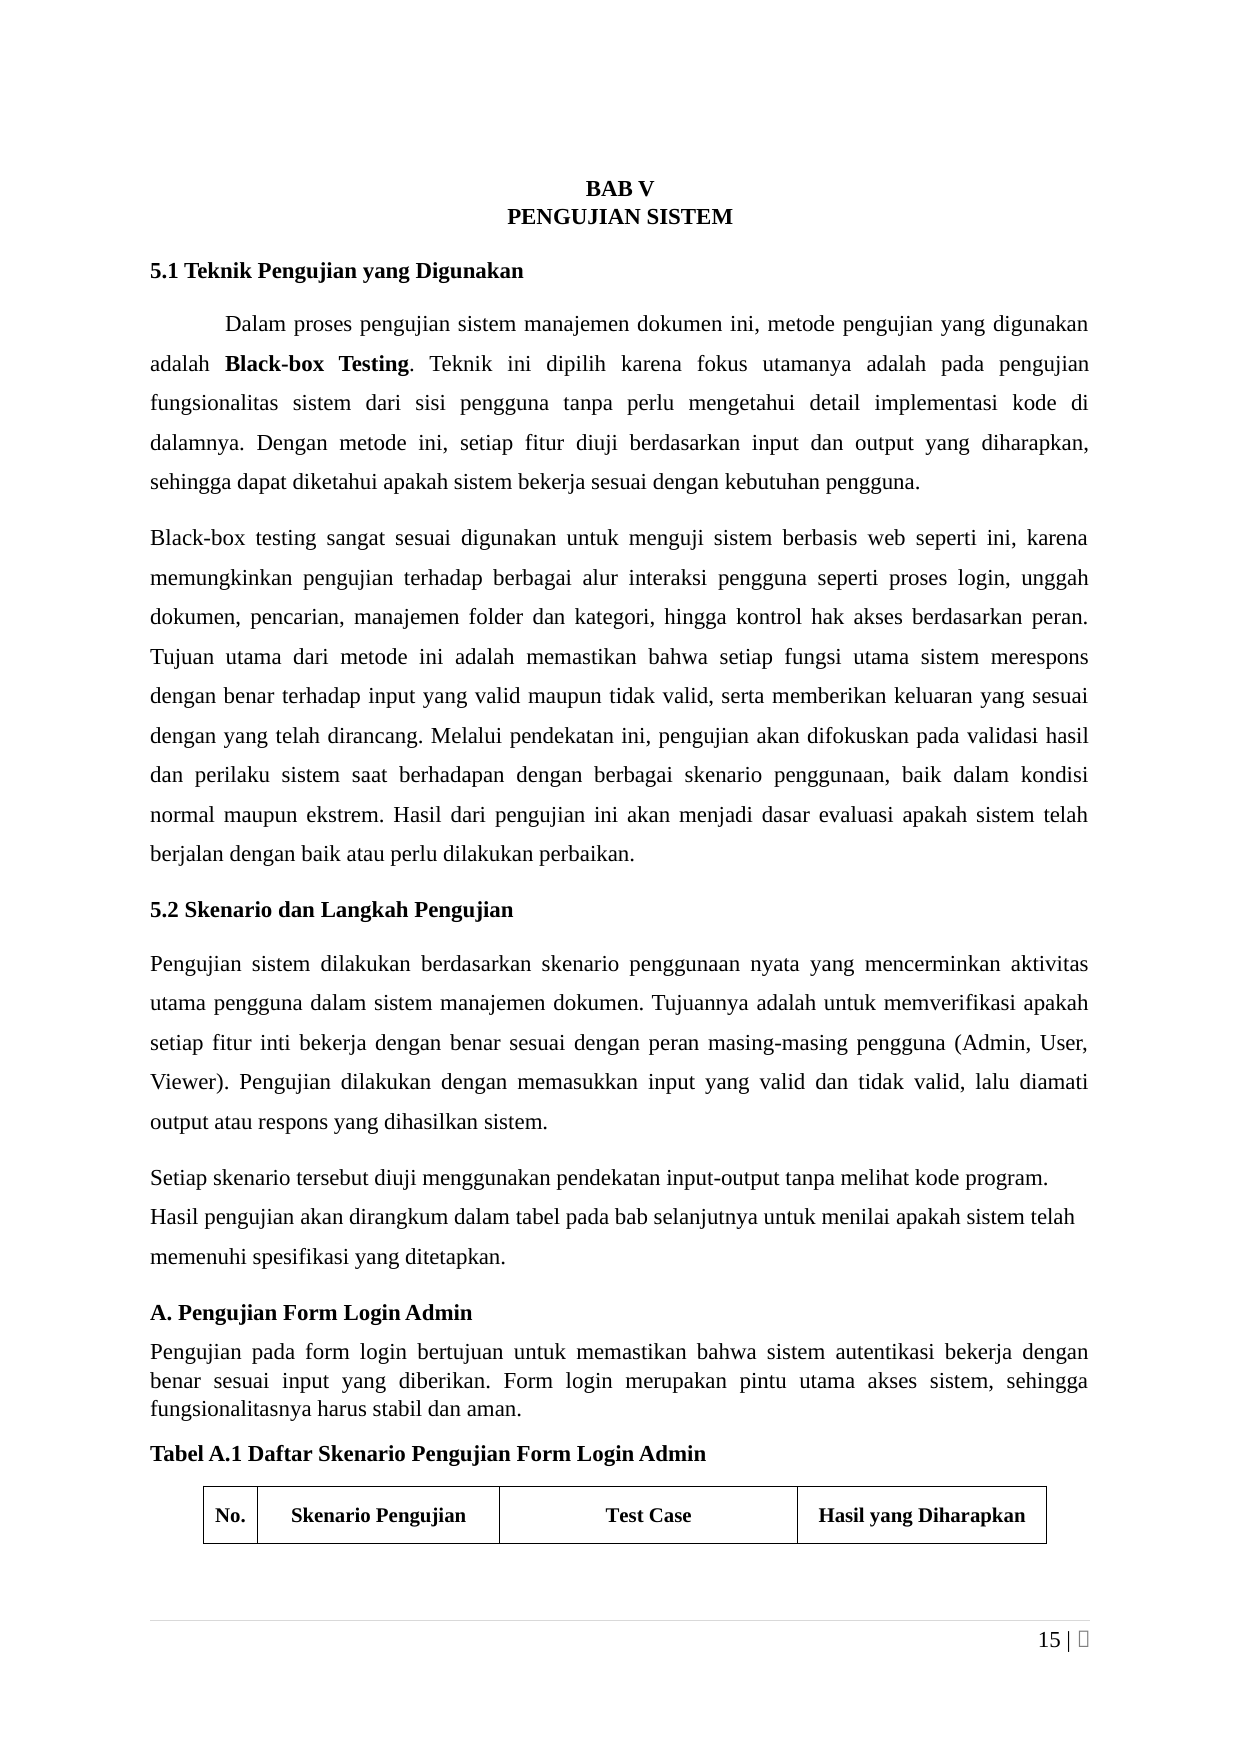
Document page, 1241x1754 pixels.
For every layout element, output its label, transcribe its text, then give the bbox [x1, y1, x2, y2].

table_header Hasil yang Diharapkan [798, 1487, 1046, 1543]
subtitle 5.1 Teknik Pengujian yang Digunakan [150, 257, 1090, 283]
table_header Skenario Pengujian [258, 1487, 499, 1543]
subtitle 5.2 Skenario dan Langkah Pengujian [150, 896, 1090, 923]
subtitle BAB V PENGUJIAN SISTEM [150, 175, 1090, 230]
text Tabel A.1 Daftar Skenario Pengujian Form Login Admin [150, 1440, 1090, 1467]
text Setiap skenario tersebut diuji menggunakan pendekatan input-output tanpa melihat kode program. Hasil pengujian akan dirangkum dalam tabel pada bab selanjutnya untuk menilai apakah sistem telah memenuhi spesifikasi yang ditetapkan. [150, 1164, 1090, 1269]
table_header Test Case [500, 1487, 797, 1543]
subtitle A. Pengujian Form Login Admin [150, 1299, 1090, 1325]
text Pengujian sistem dilakukan berdasarkan skenario penggunaan nyata yang mencerminkan aktivitas utama pengguna dalam sistem manajemen dokumen. Tujuannya adalah untuk memverifikasi apakah setiap fitur inti bekerja dengan benar sesuai dengan peran masing-masing pengguna (Admin, User, Viewer). Pengujian dilakukan dengan memasukkan input yang valid dan tidak valid, lalu diamati output atau respons yang dihasilkan sistem. [150, 950, 1090, 1134]
text Dalam proses pengujian sistem manajemen dokumen ini, metode pengujian yang digunakan adalah Black-box Testing. Teknik ini dipilih karena fokus utamanya adalah pada pengujian fungsionalitas sistem dari sisi pengguna tanpa perlu mengetahui detail implementasi kode di dalamnya. Dengan metode ini, setiap fitur diuji berdasarkan input dan output yang diharapkan, sehingga dapat diketahui apakah sistem bekerja sesuai dengan kebutuhan pengguna. [150, 310, 1090, 494]
text Black-box testing sangat sesuai digunakan untuk menguji sistem berbasis web seperti ini, karena memungkinkan pengujian terhadap berbagai alur interaksi pengguna seperti proses login, unggah dokumen, pencarian, manajemen folder dan kategori, hingga kontrol hak akses berdasarkan peran. Tujuan utama dari metode ini adalah memastikan bahwa setiap fungsi utama sistem merespons dengan benar terhadap input yang valid maupun tidak valid, serta memberikan keluaran yang sesuai dengan yang telah dirancang. Melalui pendekatan ini, pengujian akan difokuskan pada validasi hasil dan perilaku sistem saat berhadapan dengan berbagai skenario penggunaan, baik dalam kondisi normal maupun ekstrem. Hasil dari pengujian ini akan menjadi dasar evaluasi apakah sistem telah berjalan dengan baik atau perlu dilakukan perbaikan. [150, 524, 1090, 867]
text Pengujian pada form login bertujuan untuk memastikan bahwa sistem autentikasi bekerja dengan benar sesuai input yang diberikan. Form login merupakan pintu utama akses sistem, sehingga fungsionalitasnya harus stabil dan aman. [150, 1338, 1090, 1422]
table_header No. [204, 1487, 257, 1543]
